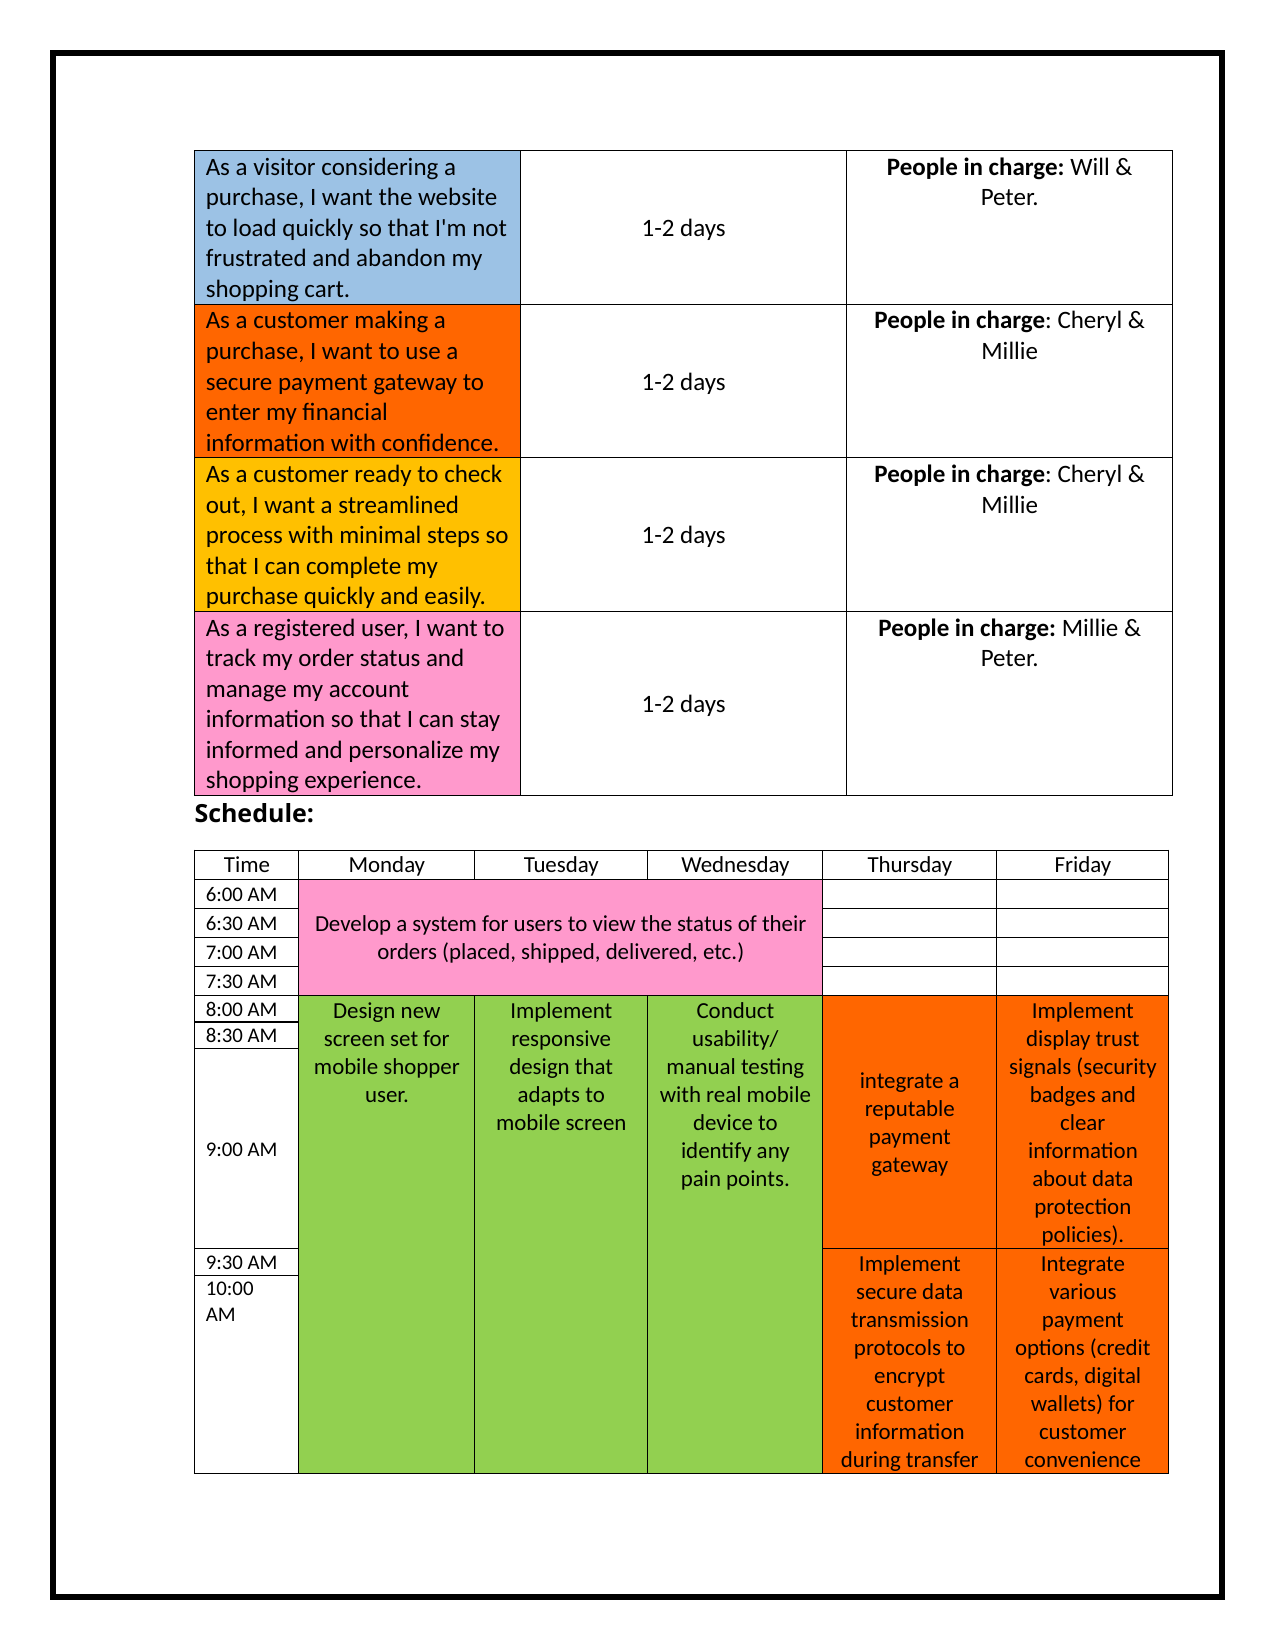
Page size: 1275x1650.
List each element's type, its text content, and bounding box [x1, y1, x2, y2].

table_cell People in charge: Cheryl & Millie [847, 458, 1172, 611]
table_cell Design new screen set for mobile shopper user. [299, 996, 474, 1473]
table_cell 9:00 AM [195, 1049, 298, 1248]
text Schedule: [194, 796, 1125, 830]
table_header Thursday [823, 851, 996, 879]
table_cell Develop a system for users to view the status of their orders (placed, shipped, delivered, etc.) [299, 880, 822, 995]
table_cell [997, 880, 1168, 908]
table_cell 7:00 AM [195, 938, 298, 966]
table_cell Conduct usability/ manual testing with real mobile device to identify any pain points. [648, 996, 822, 1473]
table_cell [823, 938, 996, 966]
table_cell [823, 909, 996, 937]
table_cell People in charge: Millie & Peter. [847, 612, 1172, 795]
table_cell As a visitor considering a purchase, I want the website to load quickly so that I'm not frustrated and abandon my shopping cart. [195, 151, 520, 304]
table_cell Implement display trust signals (security badges and clear information about data protection policies). [997, 996, 1168, 1248]
table_cell As a customer ready to check out, I want a streamlined process with minimal steps so that I can complete my purchase quickly and easily. [195, 458, 520, 611]
table_cell 7:30 AM [195, 967, 298, 995]
table_cell 1-2 days [521, 458, 846, 611]
table_cell People in charge: Cheryl & Millie [847, 305, 1172, 457]
table_cell 8:30 AM [195, 1023, 298, 1048]
table_cell 9:30 AM [195, 1249, 298, 1274]
table_header Wednesday [648, 851, 822, 879]
table_cell Implement responsive design that adapts to mobile screen [475, 996, 647, 1473]
table_cell 8:00 AM [195, 996, 298, 1021]
table_cell [997, 967, 1168, 995]
table_cell integrate a reputable payment gateway [823, 996, 996, 1248]
table_cell 1-2 days [521, 612, 846, 795]
table_header Monday [299, 851, 474, 879]
table_header Friday [997, 851, 1168, 879]
table_cell [823, 967, 996, 995]
table_header Time [195, 851, 298, 879]
table_cell 1-2 days [521, 151, 846, 304]
table_cell [997, 938, 1168, 966]
table_cell 6:30 AM [195, 909, 298, 937]
table_cell As a registered user, I want to track my order status and manage my account information so that I can stay informed and personalize my shopping experience. [195, 612, 520, 795]
table_cell As a customer making a purchase, I want to use a secure payment gateway to enter my financial information with confidence. [195, 305, 520, 457]
table_cell 6:00 AM [195, 880, 298, 908]
table_cell 10:00 AM [195, 1276, 298, 1473]
table_cell [823, 880, 996, 908]
table_cell People in charge: Will & Peter. [847, 151, 1172, 304]
table_header Tuesday [475, 851, 647, 879]
table_cell Implement secure data transmission protocols to encrypt customer information during transfer [823, 1249, 996, 1473]
table_cell 1-2 days [521, 305, 846, 457]
table_cell Integrate various payment options (credit cards, digital wallets) for customer convenience [997, 1249, 1168, 1473]
table_cell [997, 909, 1168, 937]
